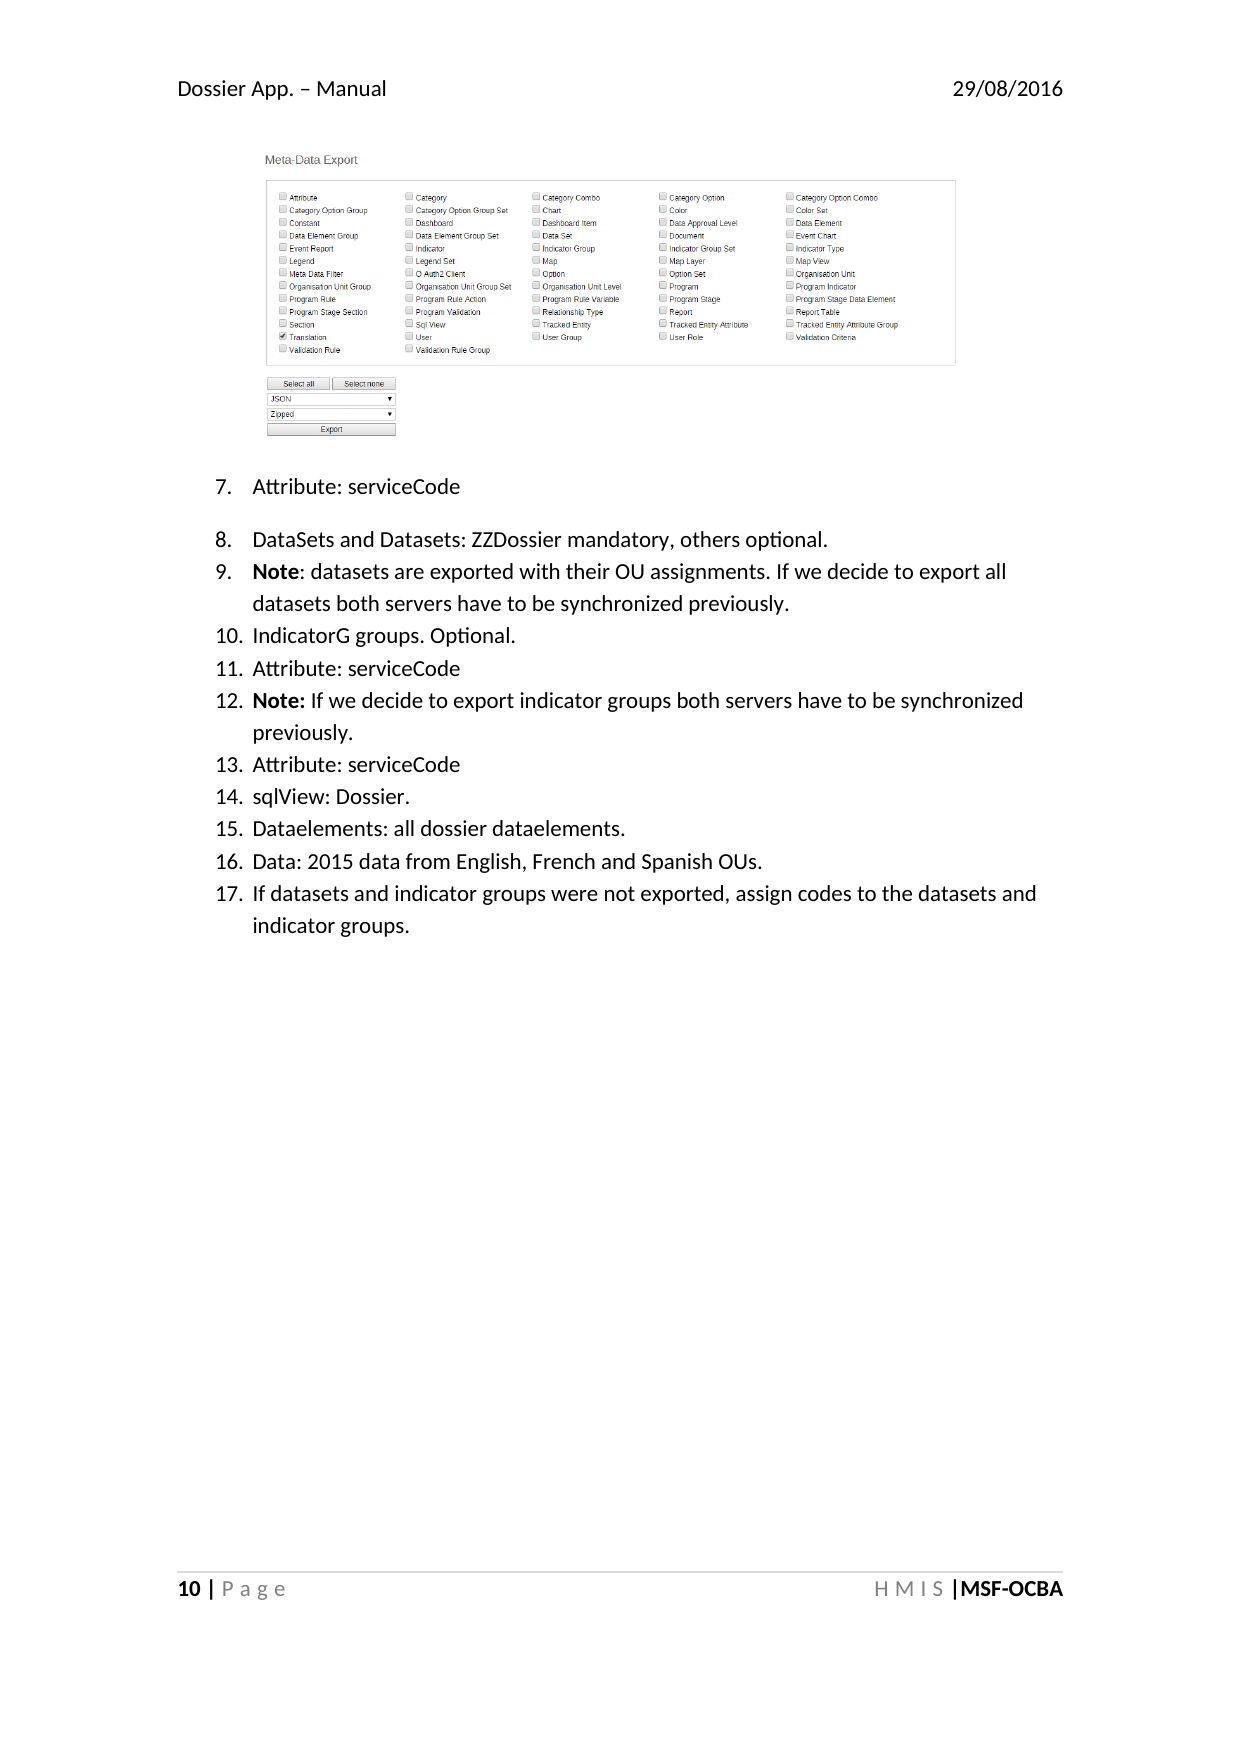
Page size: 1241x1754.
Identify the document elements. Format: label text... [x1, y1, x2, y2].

list Indicatorroups [215, 621, 1063, 649]
picture [252, 147, 973, 447]
